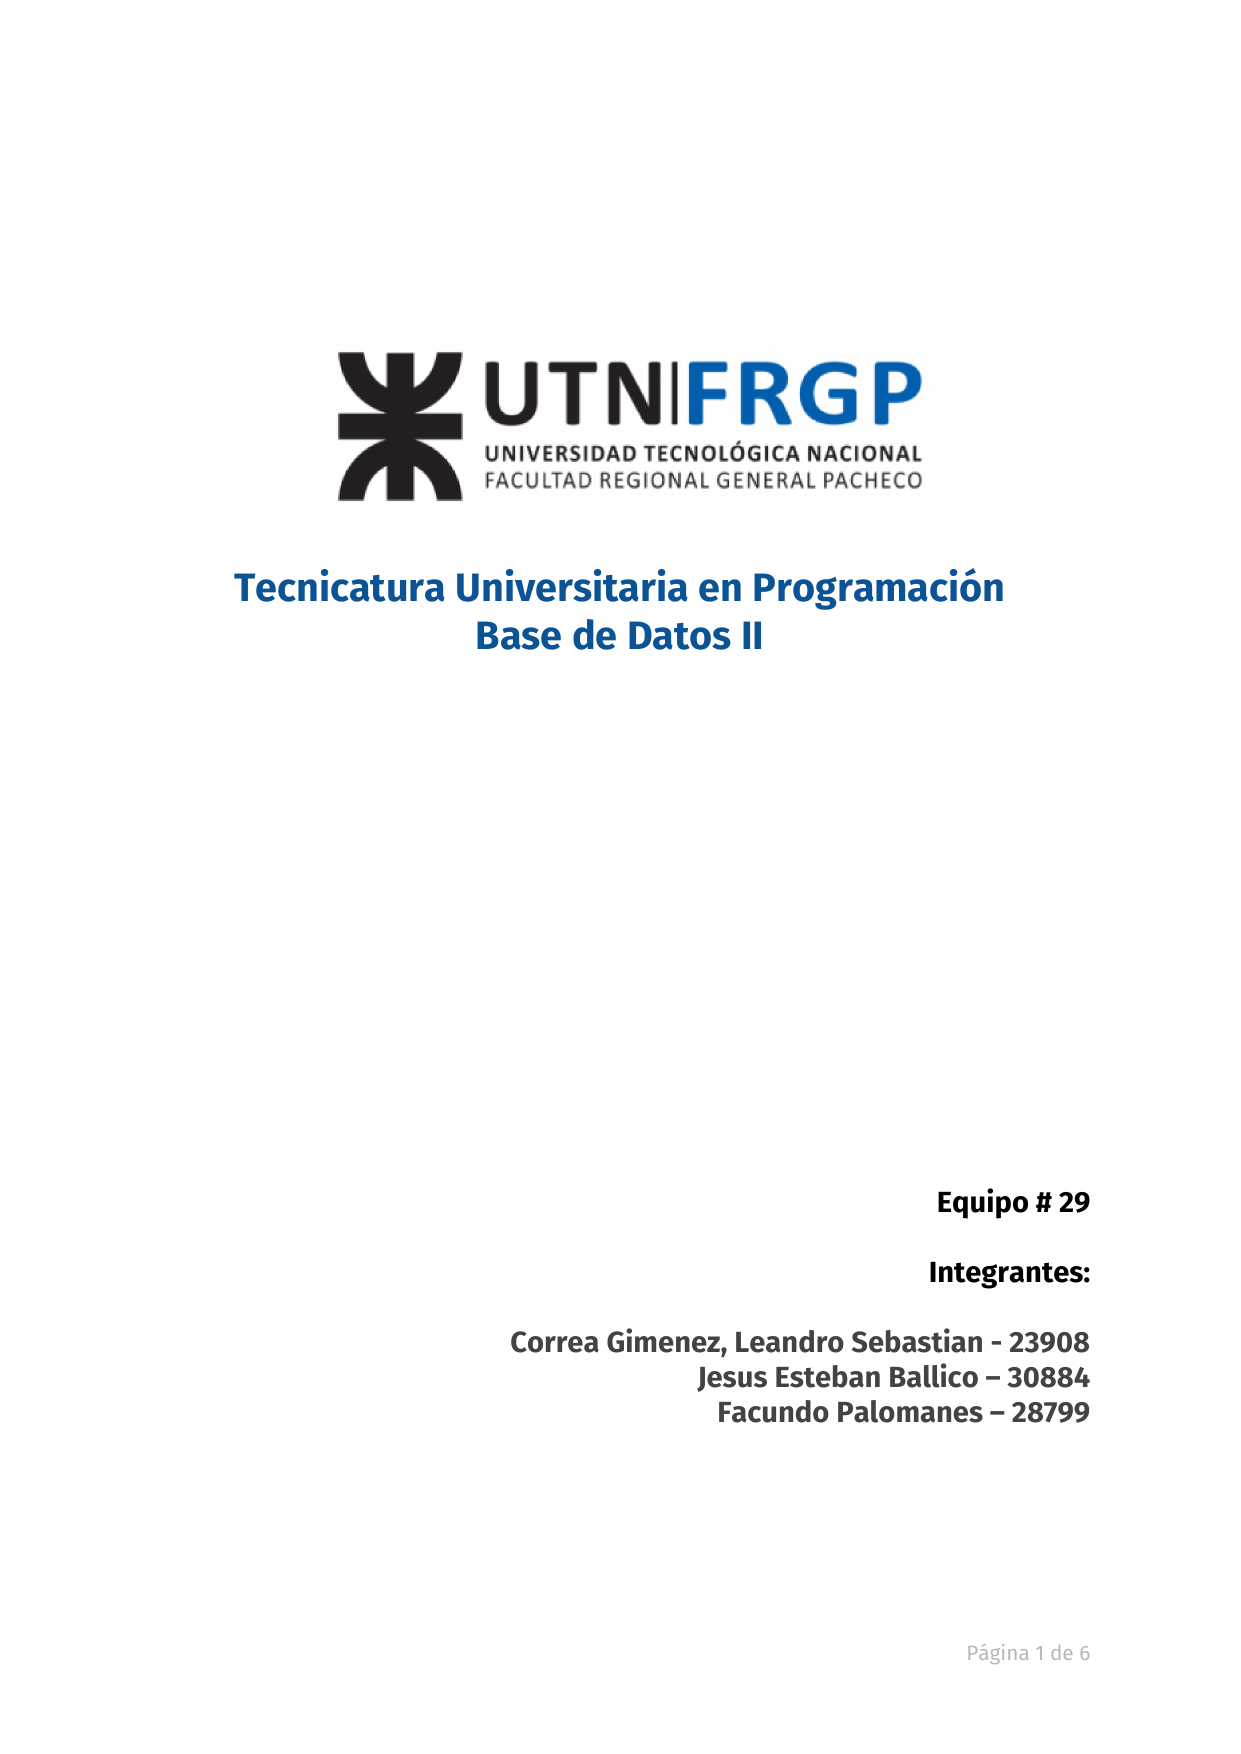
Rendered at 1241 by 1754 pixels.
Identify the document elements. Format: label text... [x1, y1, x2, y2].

text Equipo # 29 [150, 1185, 1090, 1220]
picture [302, 321, 939, 530]
text Base de Datos II [150, 612, 1090, 660]
text Integrantes: [150, 1255, 1090, 1290]
text Tecnicatura Universitaria en Programación [150, 565, 1090, 612]
text Facundo Palomanes – 28799 [150, 1395, 1090, 1430]
text Correa Gimenez, Leandro Sebastian - 23908 [150, 1325, 1090, 1360]
text Jesus Esteban Ballico – 30884 [150, 1360, 1090, 1395]
